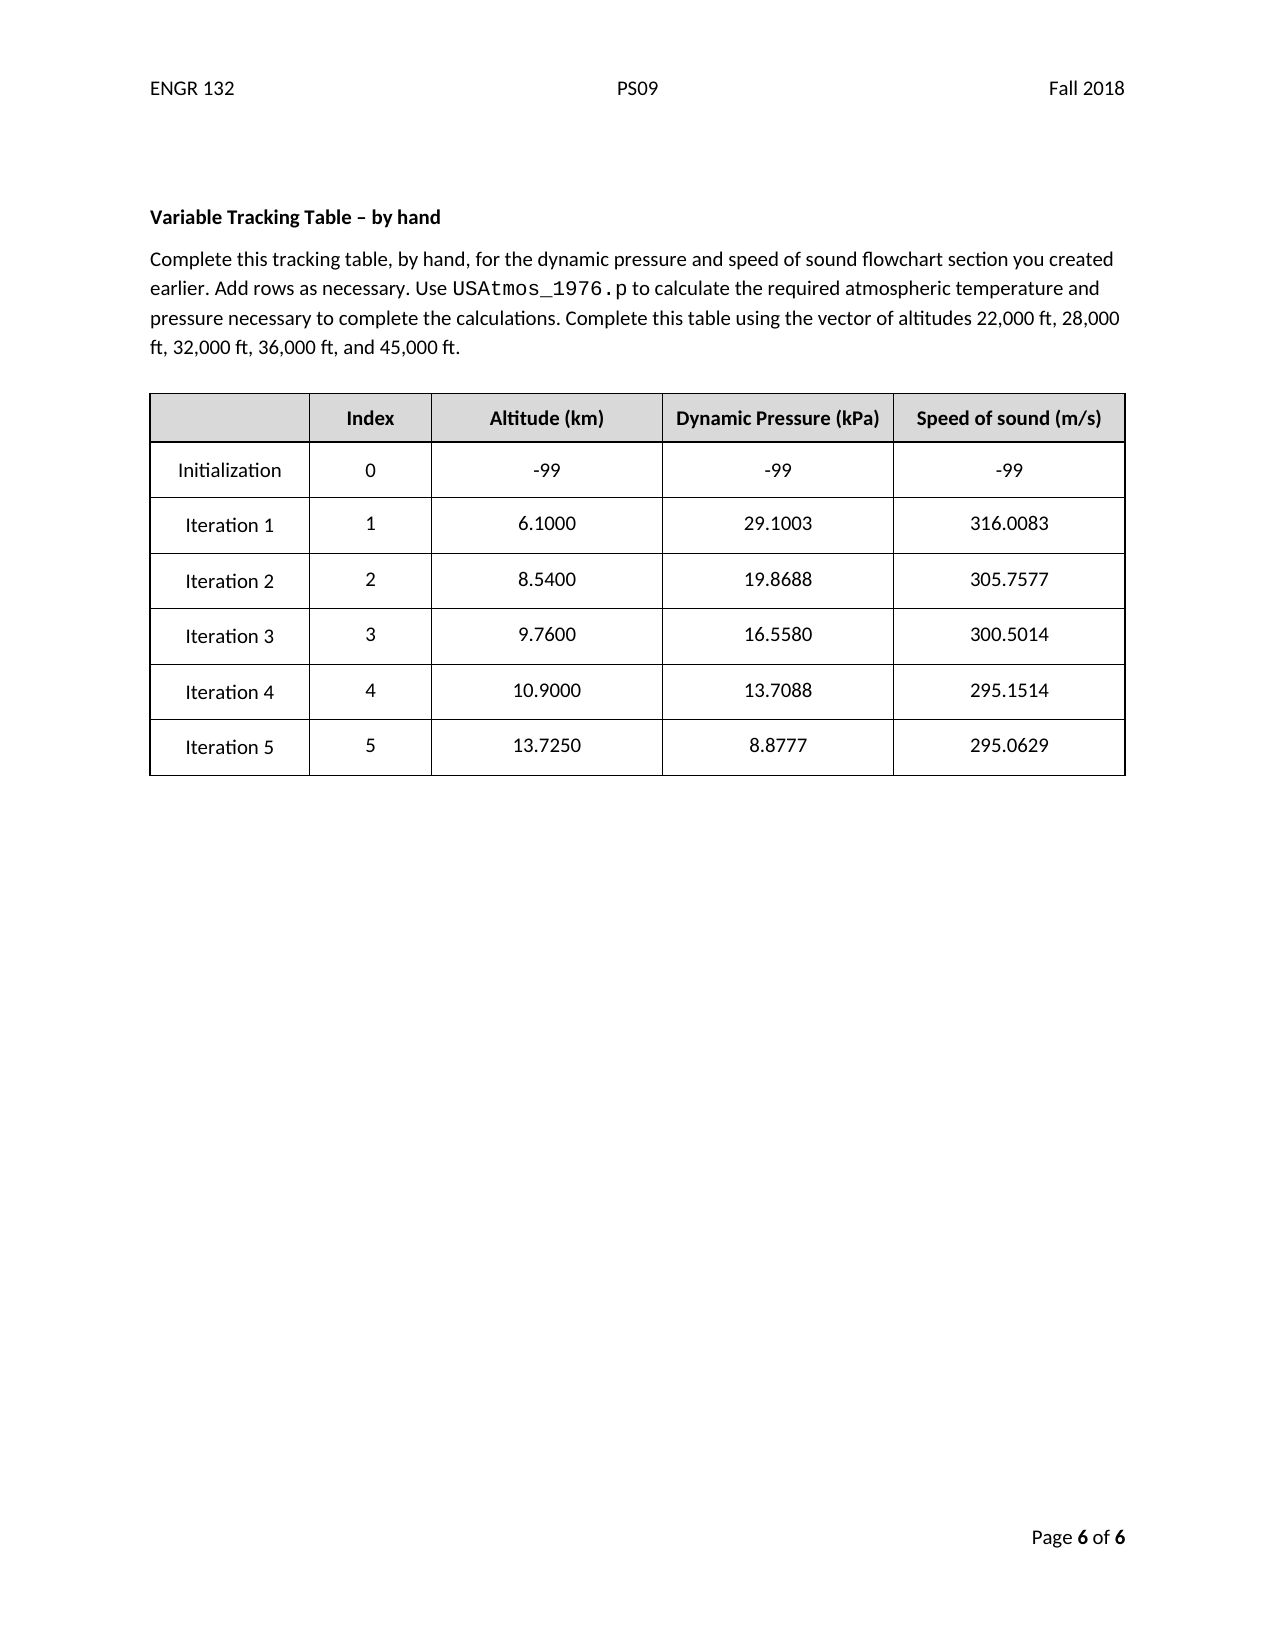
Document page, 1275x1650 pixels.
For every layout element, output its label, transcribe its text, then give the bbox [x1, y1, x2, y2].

table_cell -99 [894, 443, 1124, 497]
table_cell 19.8688 [663, 554, 893, 608]
table_cell 3 [310, 609, 431, 663]
table_cell -99 [432, 443, 662, 497]
table_cell 10.9000 [432, 665, 662, 719]
table_cell 13.7250 [432, 720, 662, 774]
subtitle Variable Tracking Table – by hand [150, 204, 1125, 229]
table_header Altitude (km) [432, 394, 662, 441]
table_header Index [310, 394, 431, 441]
text Complete this tracking table, by hand, for the dynamic pressure and speed of sound flowchart section you created earlier. Add rows as necessary. Use USAtmos_1976.p to calculate the required atmospheric temperature and pressure necessary to complete the calculations. Complete this table using the vector of altitudes 22,000 ft, 28,000 ft, 32,000 ft, 36,000 ft, and 45,000 ft. [150, 246, 1125, 360]
table_header Dynamic Pressure (kPa) [663, 394, 893, 441]
table_cell 316.0083 [894, 498, 1124, 552]
table_header [151, 394, 309, 441]
table_cell 0 [310, 443, 431, 497]
table_cell Iteration 2 [151, 554, 309, 608]
table_cell 8.8777 [663, 720, 893, 774]
table_cell Iteration 3 [151, 609, 309, 663]
table_cell 9.7600 [432, 609, 662, 663]
table_cell Iteration 4 [151, 665, 309, 719]
table_cell 16.5580 [663, 609, 893, 663]
table_cell -99 [663, 443, 893, 497]
table_header Speed of sound (m/s) [894, 394, 1124, 441]
table_cell 305.7577 [894, 554, 1124, 608]
table_cell 295.0629 [894, 720, 1124, 774]
table_cell 1 [310, 498, 431, 552]
table_cell 295.1514 [894, 665, 1124, 719]
table_cell 2 [310, 554, 431, 608]
table_cell 4 [310, 665, 431, 719]
table_cell Iteration 1 [151, 498, 309, 552]
table_cell 29.1003 [663, 498, 893, 552]
table_cell Initialization [151, 443, 309, 497]
table_cell Iteration 5 [151, 720, 309, 774]
table_cell 5 [310, 720, 431, 774]
table_cell 8.5400 [432, 554, 662, 608]
table_cell 13.7088 [663, 665, 893, 719]
table_cell 6.1000 [432, 498, 662, 552]
table_cell 300.5014 [894, 609, 1124, 663]
